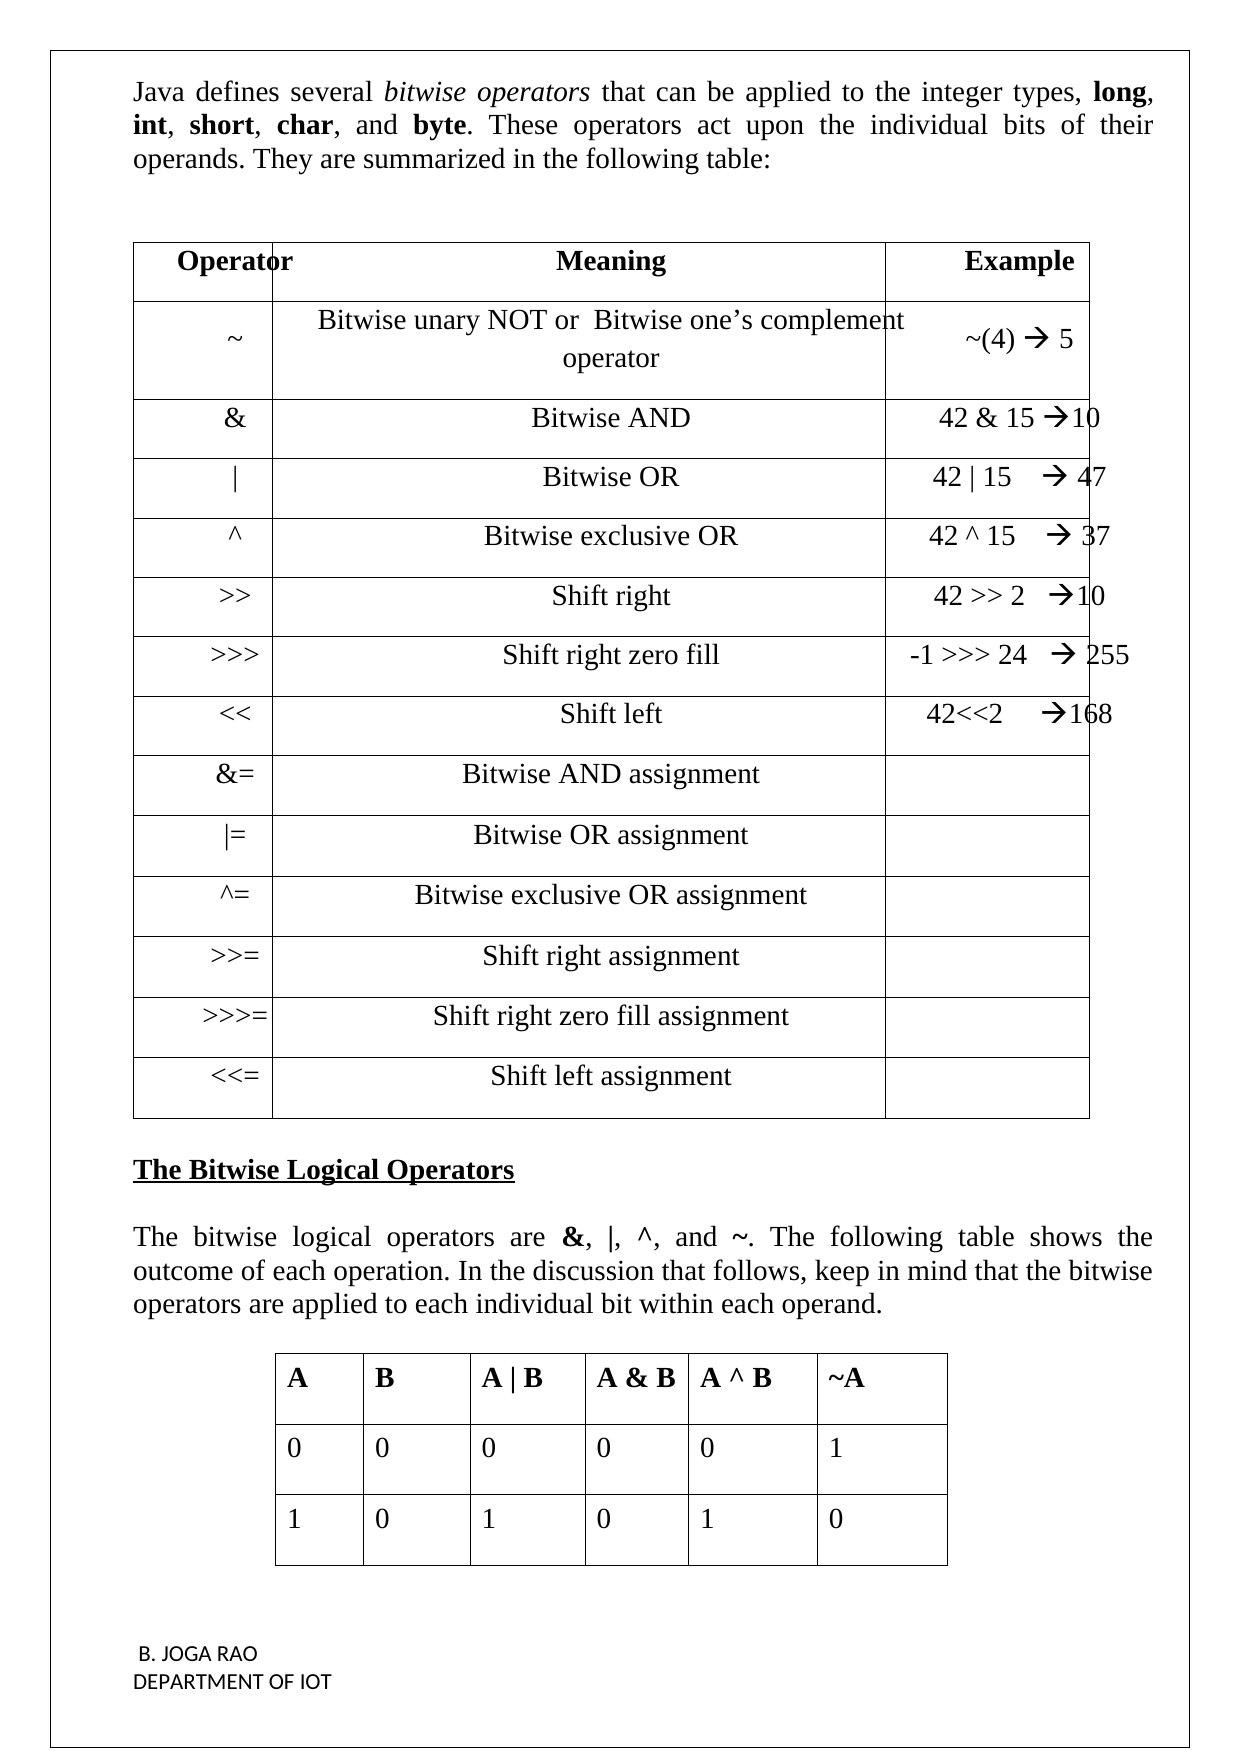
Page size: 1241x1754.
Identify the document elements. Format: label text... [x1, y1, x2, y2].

table_cell [886, 756, 1089, 815]
table_cell 42<<2 168 [886, 697, 1089, 755]
table_cell 42 >> 2 10 [886, 578, 1089, 636]
table_cell 0 [471, 1425, 585, 1494]
table_cell &= [134, 756, 272, 815]
table_cell Bitwise exclusive OR [273, 519, 885, 577]
table_cell 0 [364, 1425, 470, 1494]
table_cell 1 [471, 1495, 585, 1565]
table_cell 0 [276, 1425, 363, 1494]
table_cell Bitwise unary NOT or Bitwise one’s complement operator [273, 302, 885, 399]
table_cell Shift right assignment [273, 937, 885, 997]
table_cell >>> [134, 637, 272, 696]
table_cell [886, 816, 1089, 876]
table_cell Bitwise exclusive OR assignment [273, 877, 885, 936]
table_cell <<= [134, 1058, 272, 1117]
table_cell >>>= [134, 998, 272, 1057]
table_cell [886, 998, 1089, 1057]
table_cell 0 [689, 1425, 817, 1494]
table_cell >> [134, 578, 272, 636]
table_cell 1 [689, 1495, 817, 1565]
table_cell 42 | 15 47 [886, 459, 1089, 517]
table_header B [364, 1354, 470, 1424]
text The Bitwise Logical Operators [133, 1152, 1154, 1186]
table_cell Shift left [273, 697, 885, 755]
table_header Operator [134, 243, 272, 301]
table_cell -1 >>> 24 255 [886, 637, 1089, 696]
table_cell [886, 1058, 1089, 1117]
table_cell ^ [134, 519, 272, 577]
table_cell |= [134, 816, 272, 876]
table_header A [276, 1354, 363, 1424]
table_header A & B [586, 1354, 688, 1424]
table_cell Bitwise OR [273, 459, 885, 517]
table_cell 0 [586, 1495, 688, 1565]
text The bitwise logical operators are &, |, ^, and ~. The following table shows the outcome of each operation. In the discussion that follows, keep in mind that the bitwise operators are applied to each individual bit within each operand. [133, 1219, 1154, 1320]
table_cell 1 [276, 1495, 363, 1565]
table_cell << [134, 697, 272, 755]
table_cell 42 ^ 15 37 [886, 519, 1089, 577]
table_cell Shift right zero fill [273, 637, 885, 696]
table_cell ~ [134, 302, 272, 399]
table_cell Bitwise OR assignment [273, 816, 885, 876]
table_cell 0 [586, 1425, 688, 1494]
table_header A ^ B [689, 1354, 817, 1424]
table_header Meaning [273, 243, 885, 301]
table_cell & [134, 400, 272, 458]
text Java defines several bitwise operators that can be applied to the integer types, long, int, short, char, and byte. These operators act upon the individual bits of their operands. They are summarized in the following table: [133, 74, 1154, 174]
table_cell 0 [818, 1495, 947, 1565]
table_cell Shift right [273, 578, 885, 636]
table_cell ~(4) 5 [886, 302, 1089, 399]
table_cell ^= [134, 877, 272, 936]
table_header Example [886, 243, 1089, 301]
table_cell 42 & 15 10 [886, 400, 1089, 458]
table_cell Bitwise AND [273, 400, 885, 458]
table_cell Shift left assignment [273, 1058, 885, 1117]
table_cell >>= [134, 937, 272, 997]
table_cell 1 [818, 1425, 947, 1494]
table_cell [886, 877, 1089, 936]
table_header ~A [818, 1354, 947, 1424]
table_cell [886, 937, 1089, 997]
table_cell | [134, 459, 272, 517]
table_cell Shift right zero fill assignment [273, 998, 885, 1057]
table_header A | B [471, 1354, 585, 1424]
table_cell 0 [364, 1495, 470, 1565]
table_cell Bitwise AND assignment [273, 756, 885, 815]
